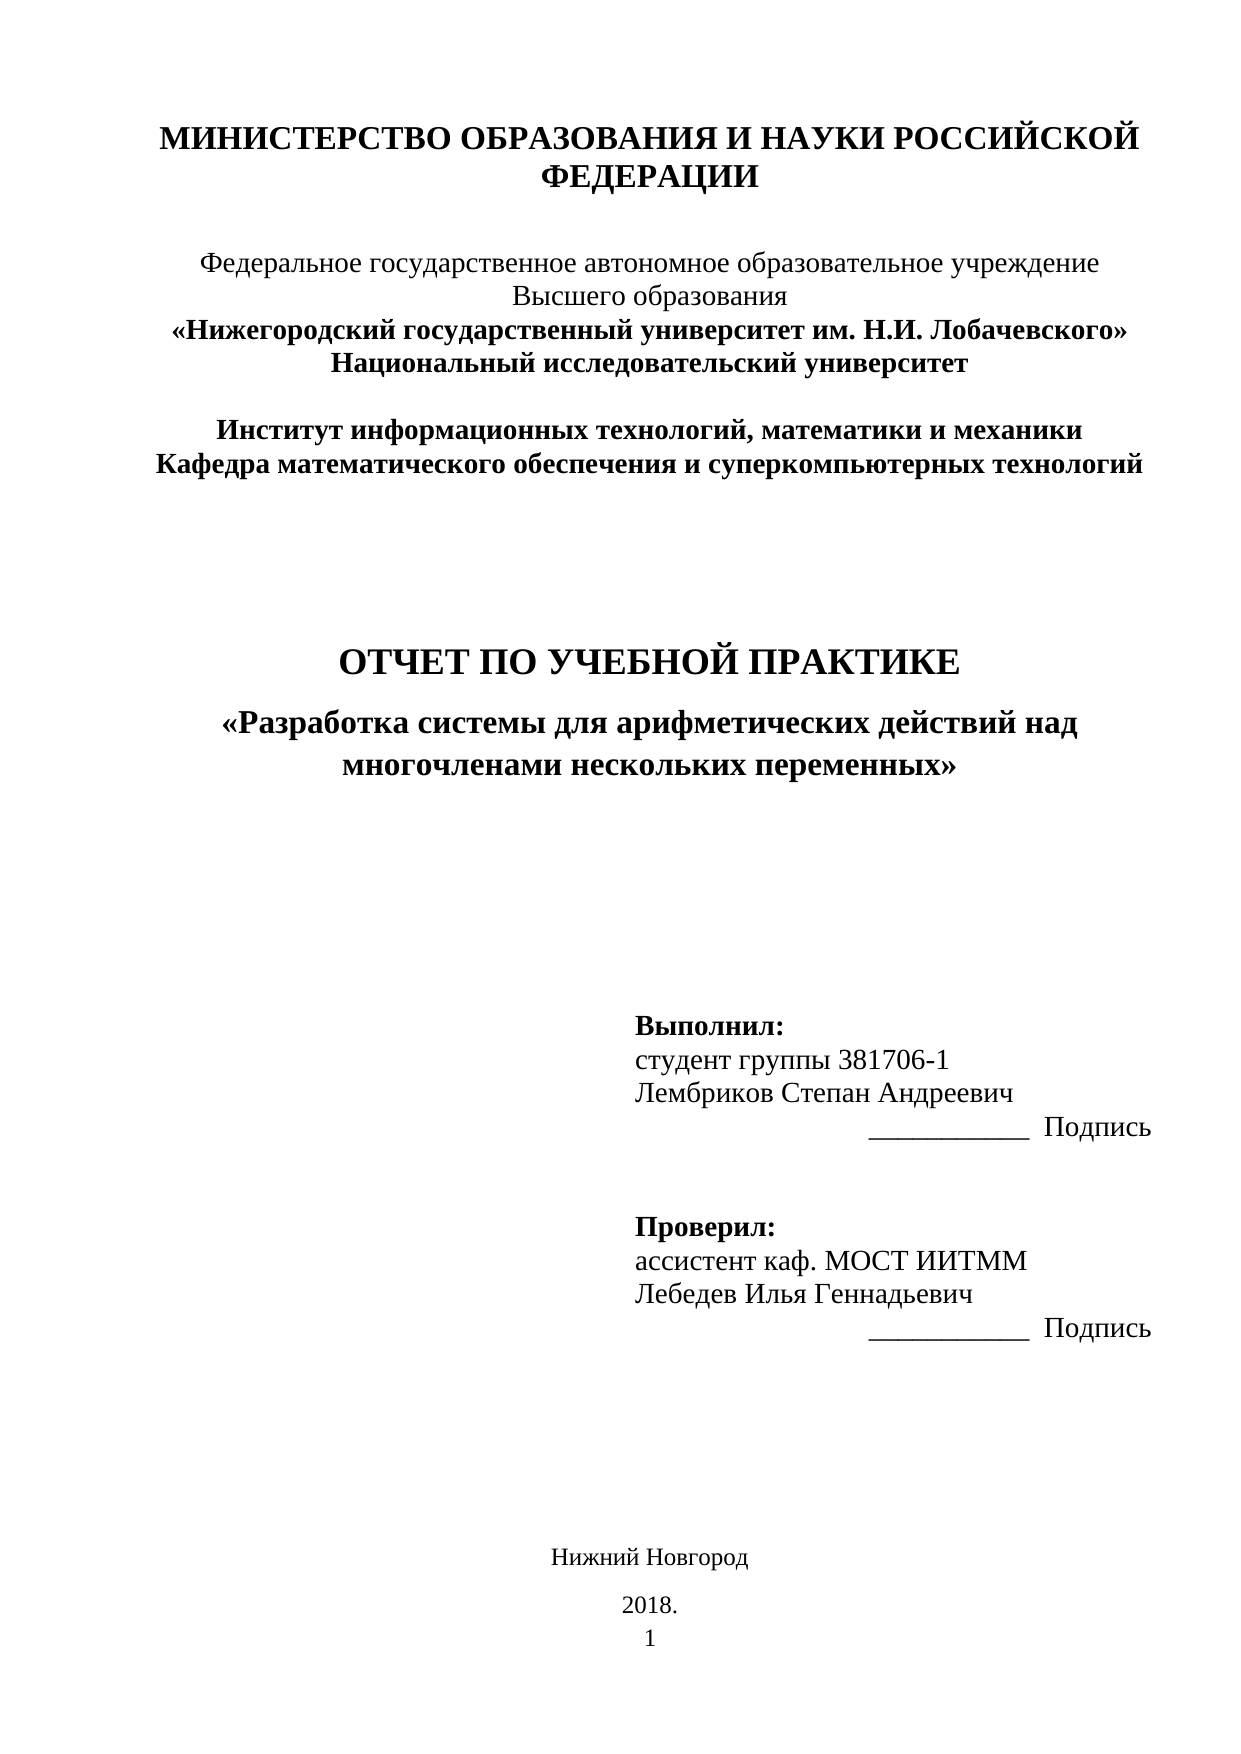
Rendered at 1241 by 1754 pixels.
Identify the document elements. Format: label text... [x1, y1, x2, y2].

text Институт информационных технологий, математики и механики [148, 412, 1152, 446]
text «Разработка системы для арифметических действий над многочленами нескольких переменных» [148, 703, 1152, 782]
text Национальный исследовательский университет [148, 345, 1152, 379]
text ассистент каф. МОСТ ИИТММ [635, 1243, 1152, 1277]
text Лембриков Степан Андреевич [635, 1075, 1152, 1109]
text Нижний Новгород [148, 1542, 1152, 1571]
text 2018. [148, 1590, 1152, 1619]
text Выполнил: [635, 1008, 1152, 1042]
text ___________ Подпись [591, 1310, 1152, 1344]
text «Нижегородский государственный университет им. Н.И. Лобачевского» [148, 312, 1152, 345]
text Высшего образования [148, 278, 1152, 312]
text студент группы 381706-1 [635, 1042, 1152, 1075]
text Лебедев Илья Геннадьевич [635, 1277, 1152, 1310]
text Федеральное государственное автономное образовательное учреждение [148, 245, 1152, 278]
text Проверил: [635, 1209, 1152, 1243]
text МИНИСТЕРСТВО ОБРАЗОВАНИЯ И НАУКИ РОССИЙСКОЙ ФЕДЕРАЦИИ [148, 118, 1152, 195]
text ___________ Подпись [591, 1109, 1152, 1142]
text Кафедра математического обеспечения и суперкомпьютерных технологий [148, 446, 1152, 479]
text Отчет по учебной практике [148, 639, 1152, 683]
